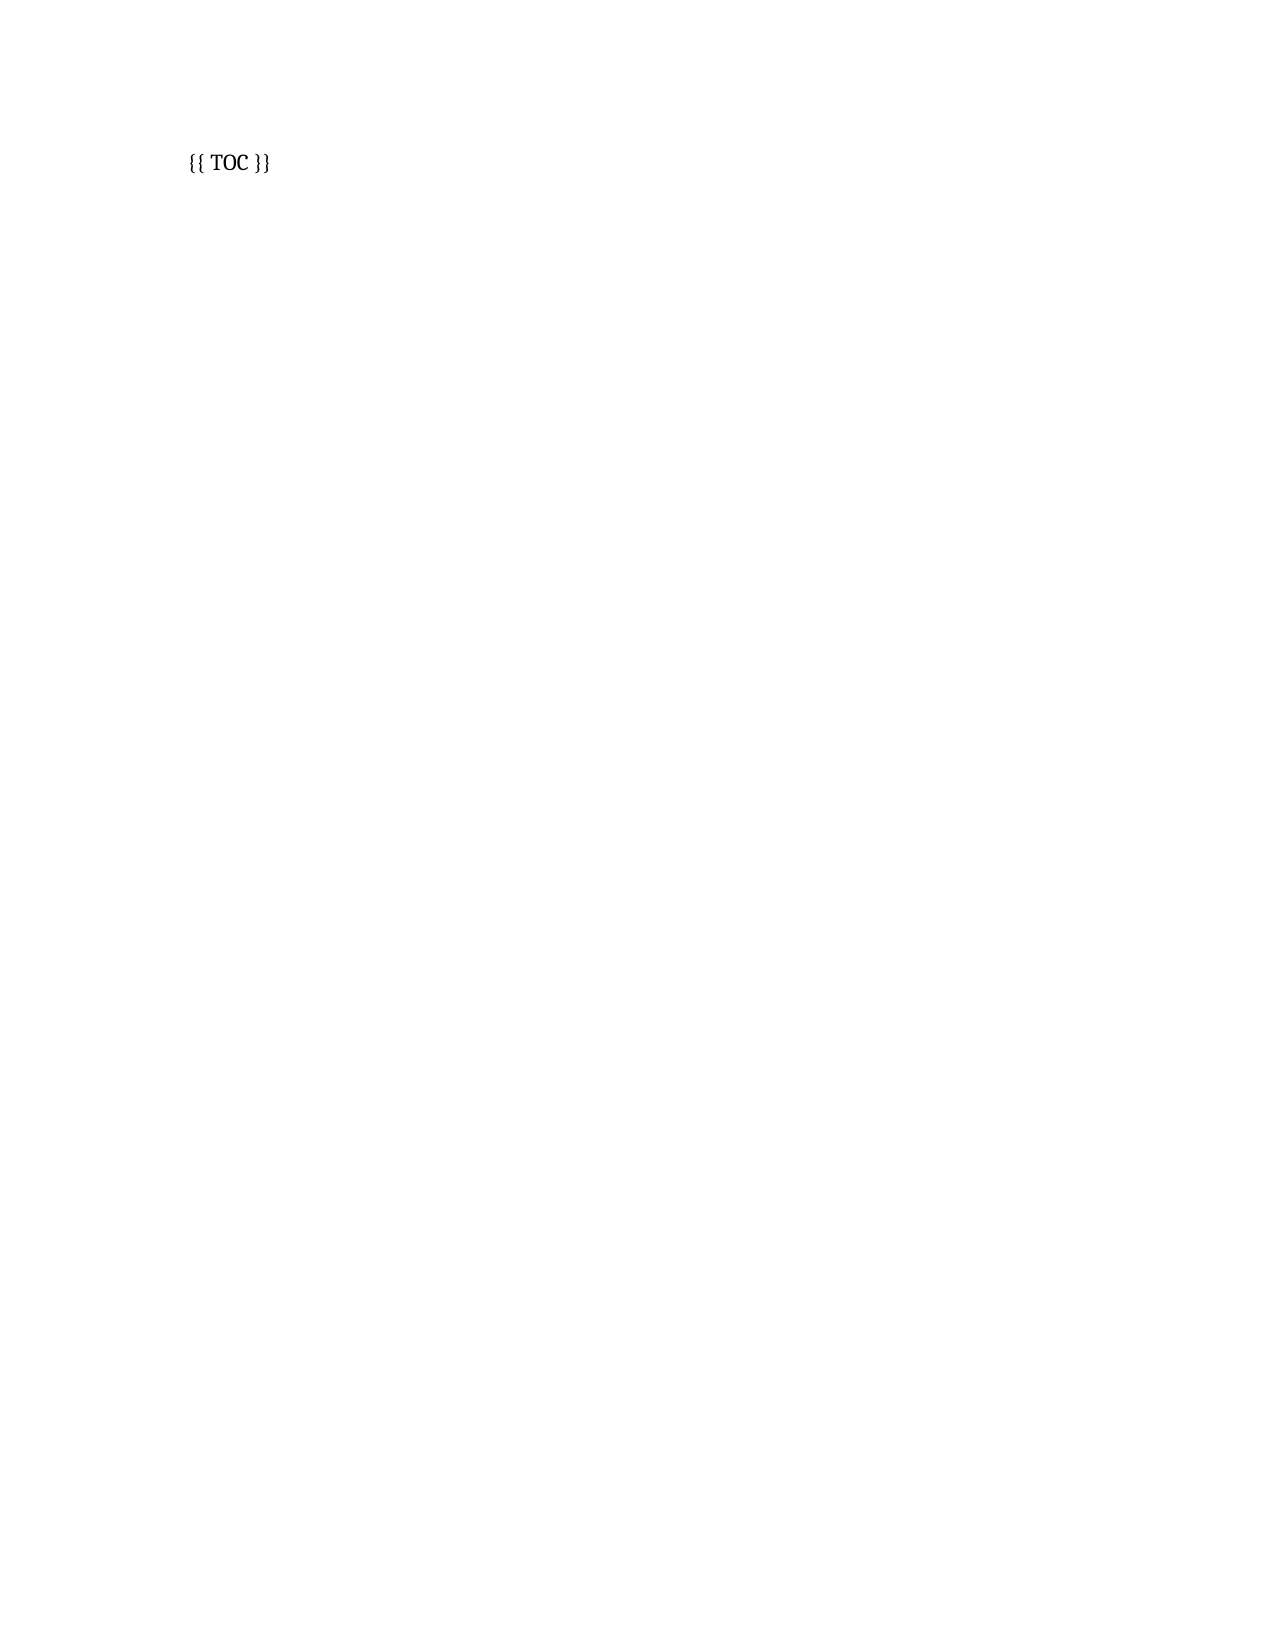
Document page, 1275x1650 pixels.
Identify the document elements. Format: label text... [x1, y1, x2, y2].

text {{ TOC }} [150, 150, 1125, 176]
